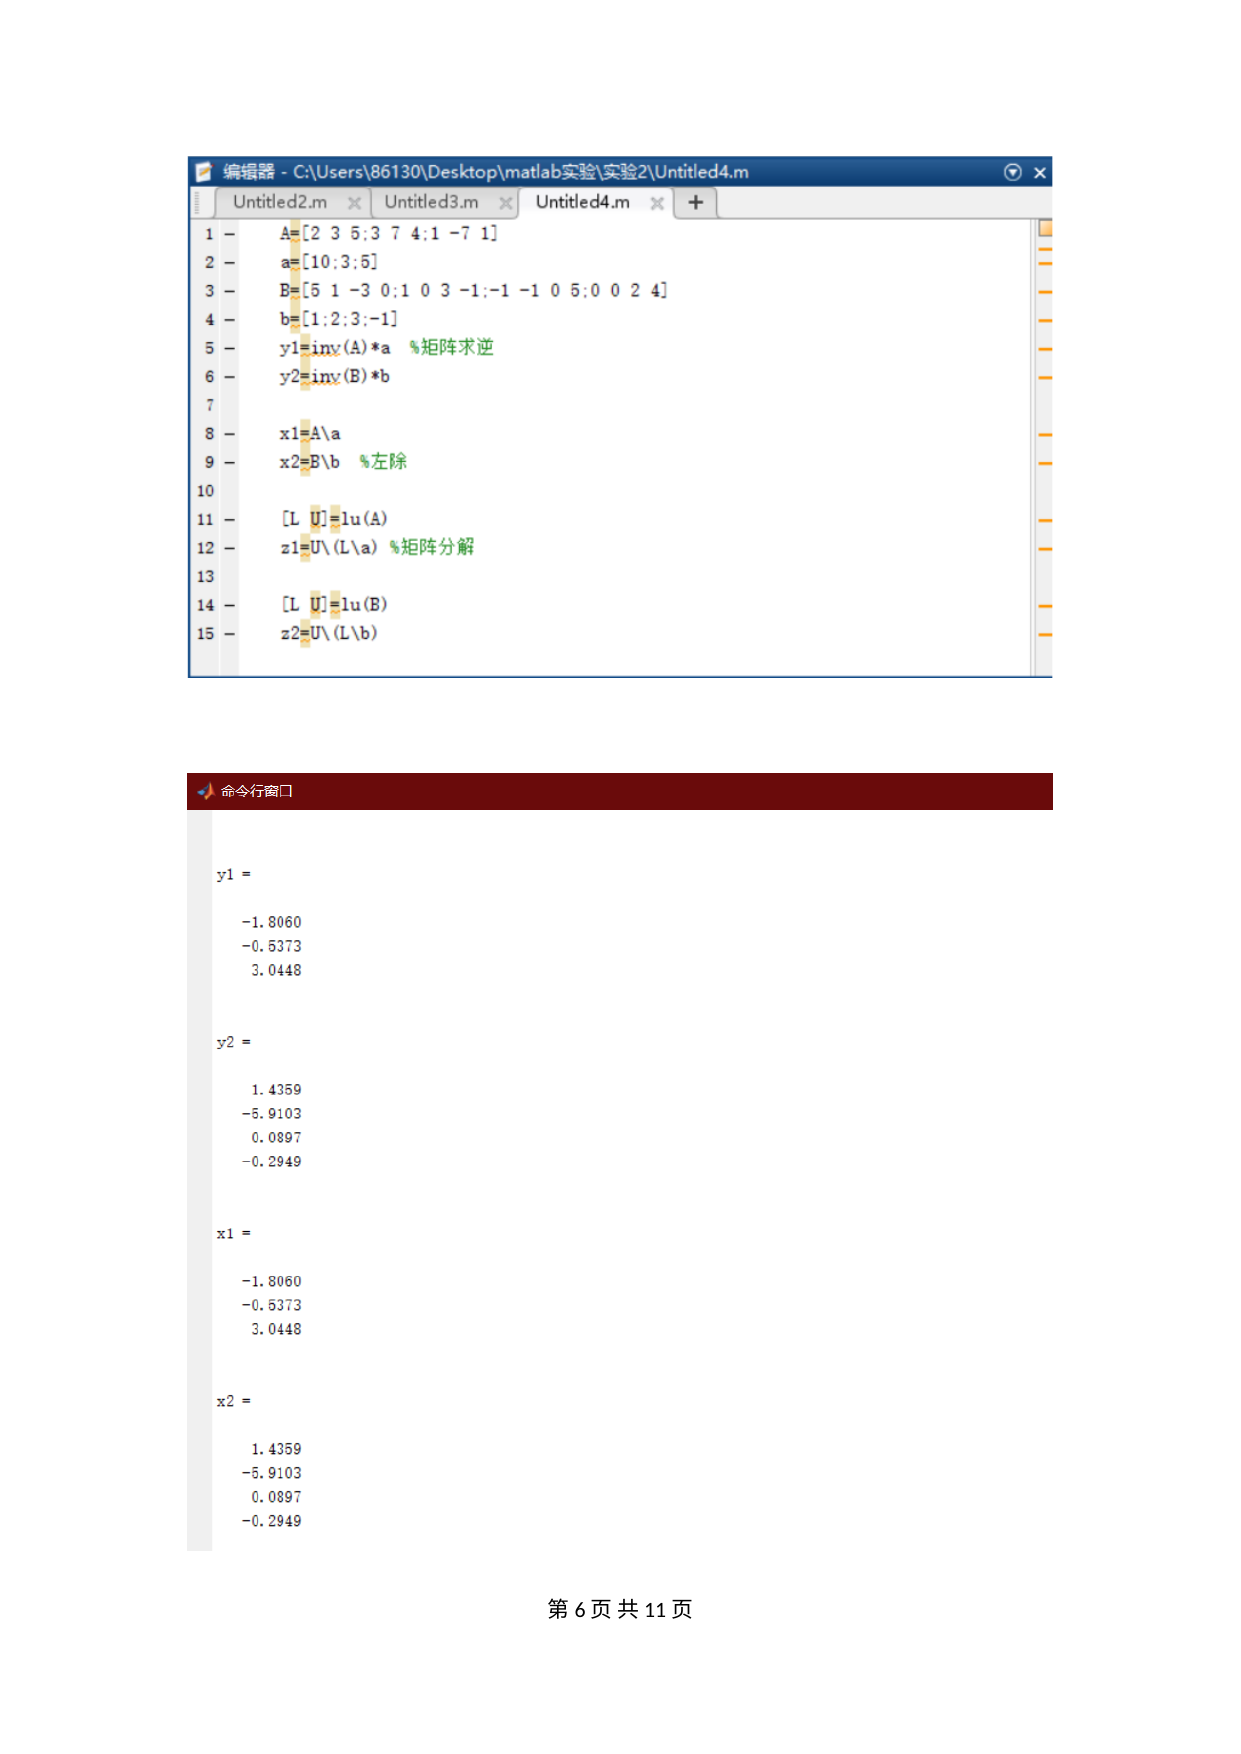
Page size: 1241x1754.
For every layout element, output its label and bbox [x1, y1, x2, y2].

picture [187, 773, 1053, 1551]
picture [187, 156, 1053, 678]
